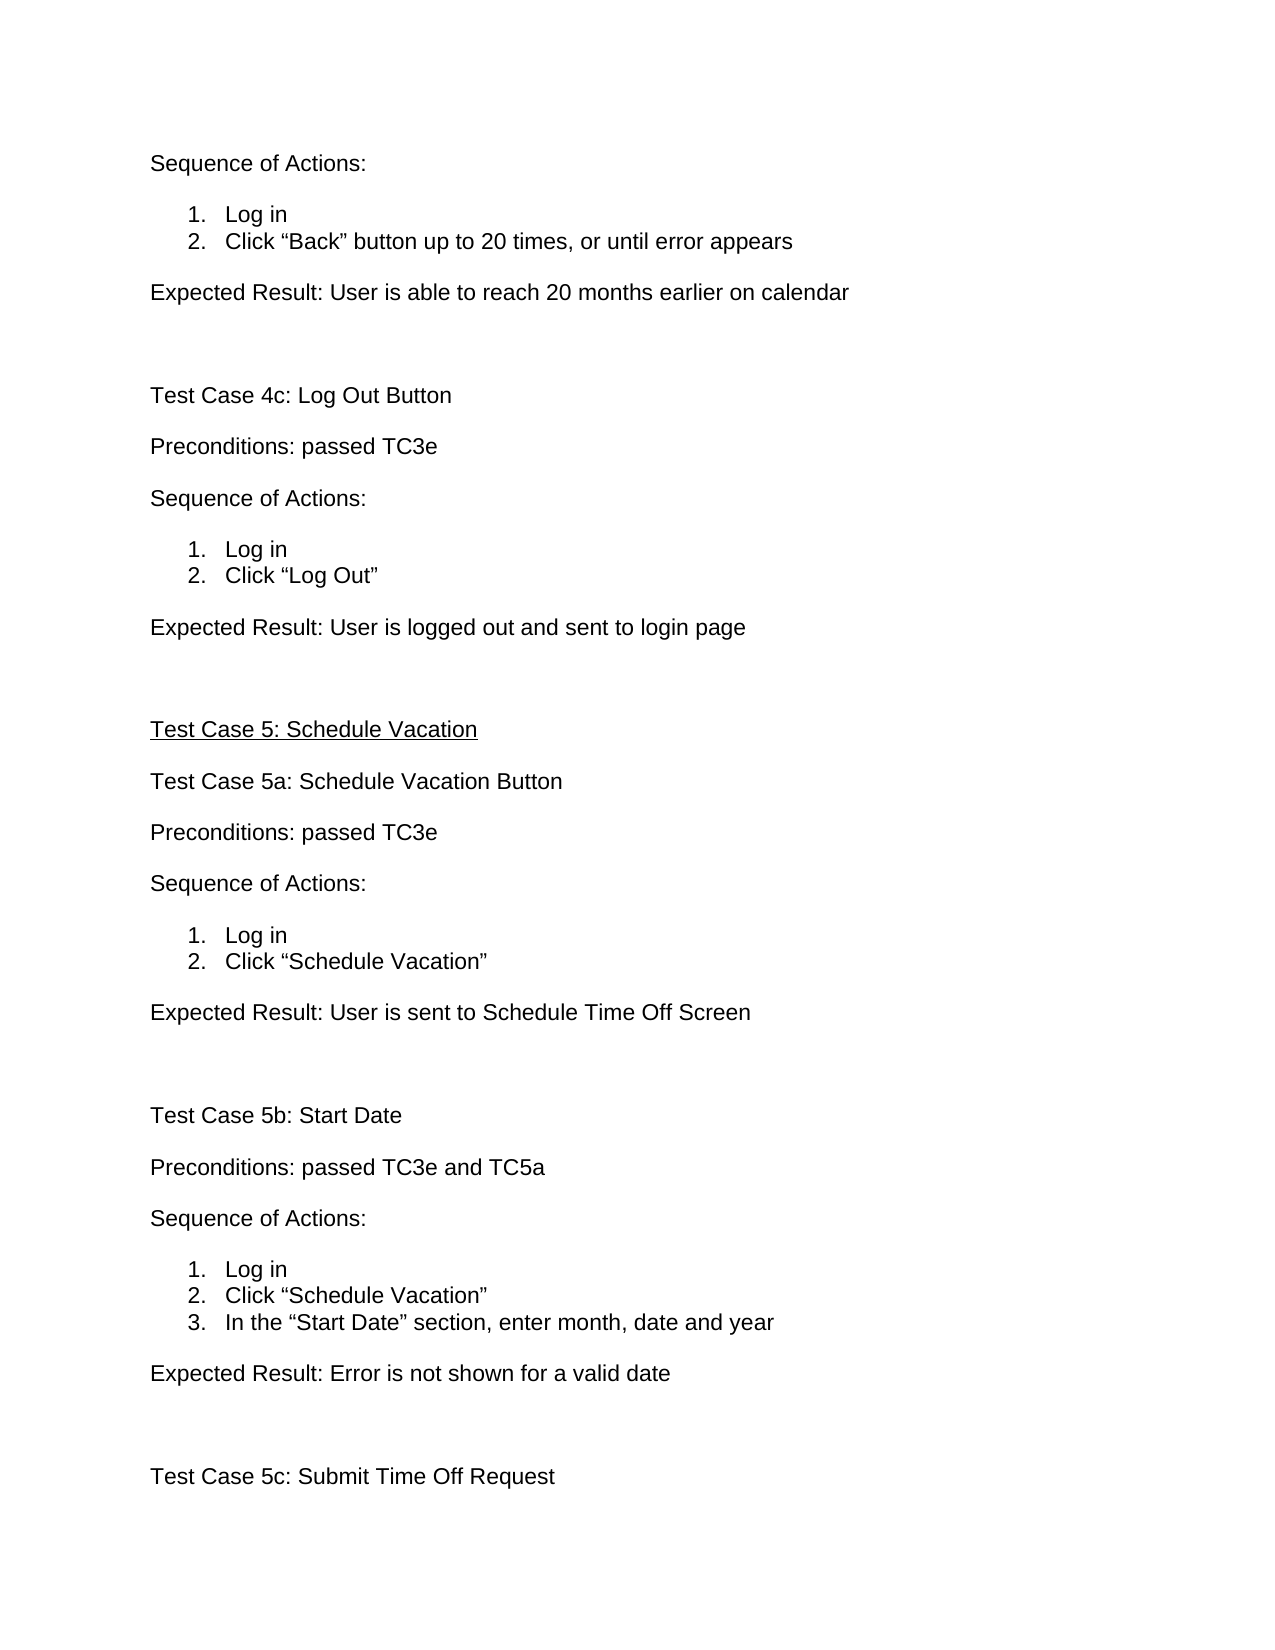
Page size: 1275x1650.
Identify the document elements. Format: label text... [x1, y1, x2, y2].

text Test Case 5a: Schedule Vacation Button [150, 768, 1125, 794]
text Test Case 5b: Start Date [150, 1102, 1125, 1128]
text Preconditions: passed TC3e and TC5a [150, 1153, 1125, 1180]
list Click “Log Out” [187, 562, 1125, 588]
list Click “Schedule Vacation” [187, 1282, 1125, 1309]
list Click “Schedule Vacation” [187, 948, 1125, 974]
text Expected Result: Error is not shown for a valid date [150, 1360, 1125, 1387]
text Expected Result: User is sent to Schedule Time Off Screen [150, 999, 1125, 1026]
list In the “Start Date” section, enter month, date and year [187, 1309, 1125, 1335]
text Test Case 5c: Submit Time Off Request [150, 1463, 1125, 1489]
list Log in [187, 1256, 1125, 1282]
list Log in [187, 922, 1125, 948]
text Preconditions: passed TC3e [150, 819, 1125, 845]
text Sequence of Actions: [150, 870, 1125, 897]
text Test Case 4c: Log Out Button [150, 382, 1125, 408]
text Sequence of Actions: [150, 150, 1125, 176]
text Expected Result: User is logged out and sent to login page [150, 613, 1125, 640]
list Log in [187, 536, 1125, 562]
list Log in [187, 201, 1125, 228]
text Sequence of Actions: [150, 1205, 1125, 1231]
text Preconditions: passed TC3e [150, 433, 1125, 459]
text Sequence of Actions: [150, 484, 1125, 511]
list Click “Back” button up to 20 times, or until error appears [187, 228, 1125, 254]
text Test Case 5: Schedule Vacation [150, 716, 1125, 743]
text Expected Result: User is able to reach 20 months earlier on calendar [150, 279, 1125, 305]
